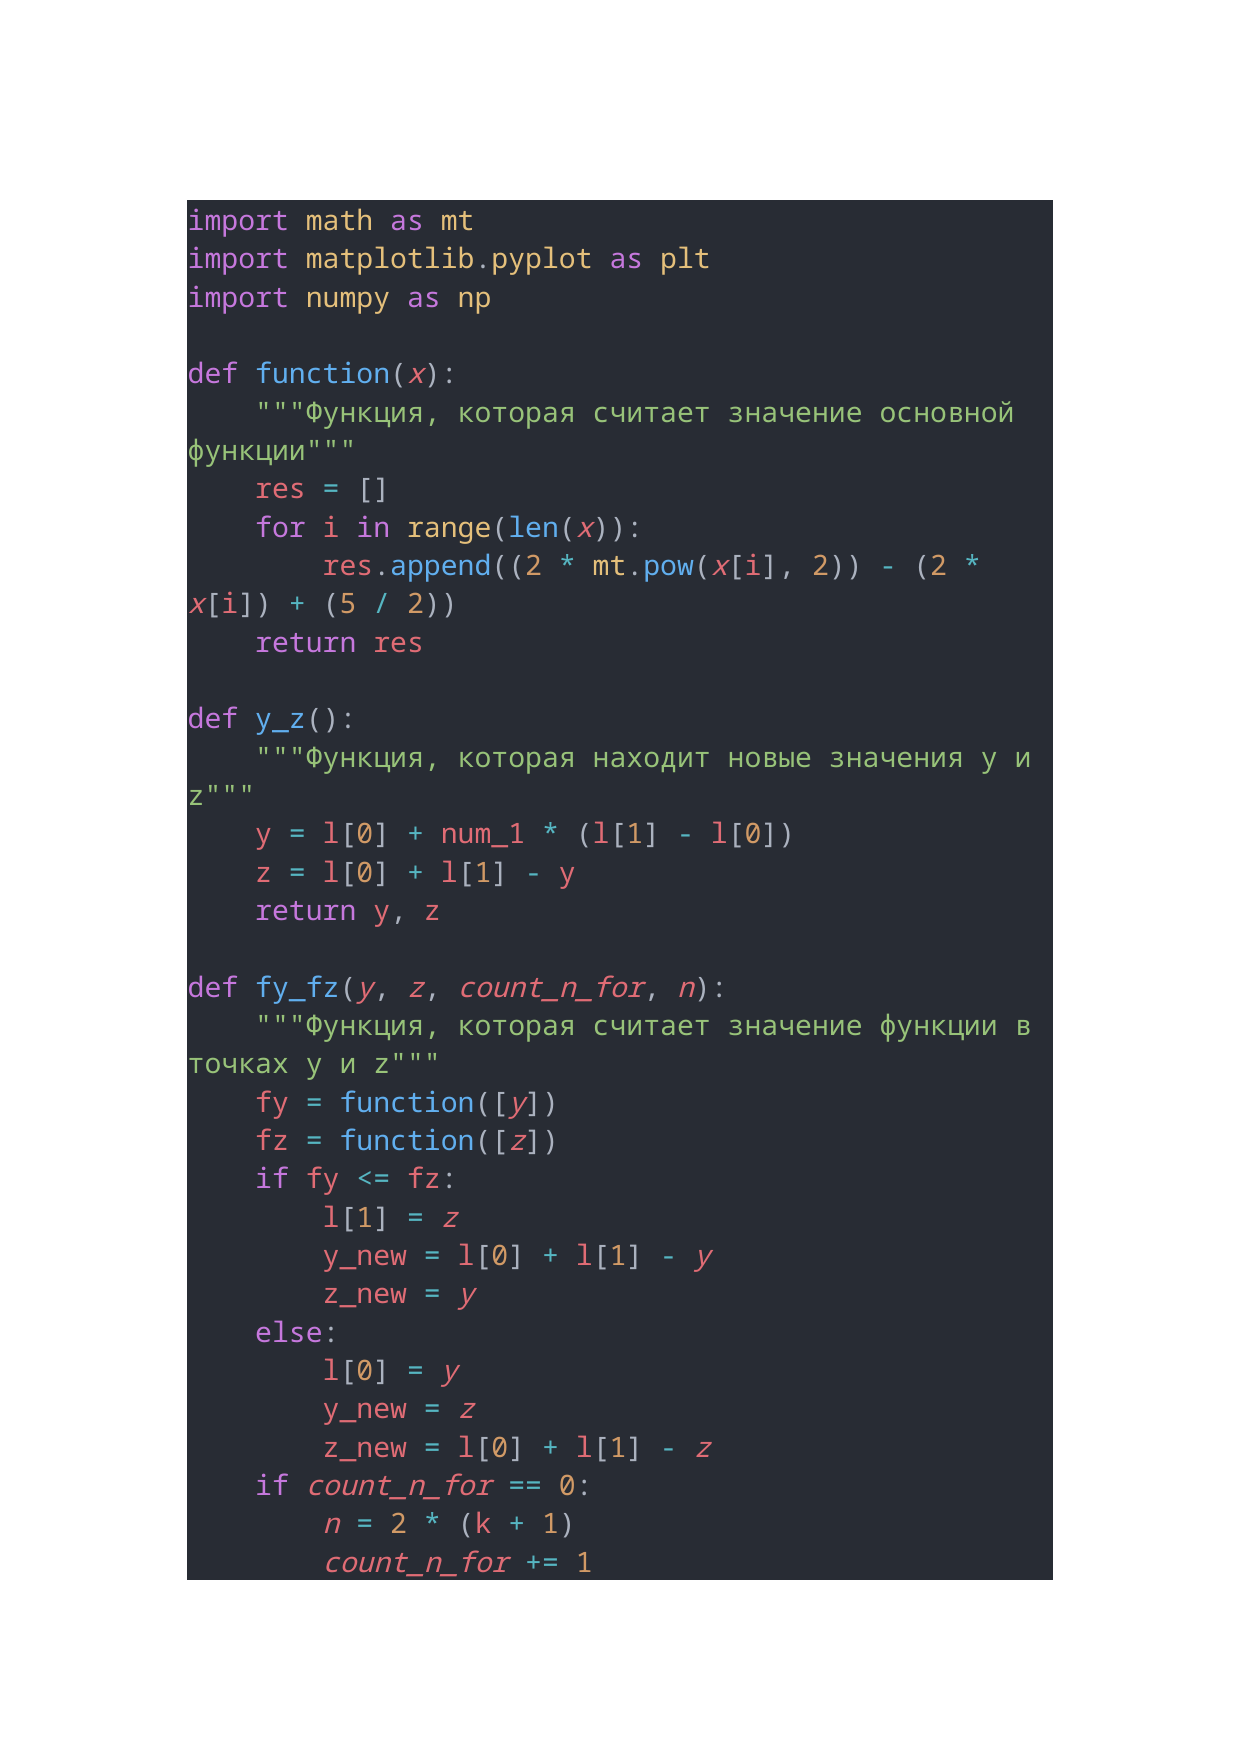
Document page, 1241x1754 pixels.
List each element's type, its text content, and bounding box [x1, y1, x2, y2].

text y = l[0] + num_1 * (l[1] - l[0]) [187, 814, 1053, 852]
text for i in range(len(x)): [187, 507, 1053, 545]
text """Функция, которая считает значение функции в точках y и z""" [187, 1005, 1053, 1082]
text l[1] = z [187, 1197, 1053, 1235]
text """Функция, которая находит новые значения y и z""" [187, 737, 1053, 814]
text def fy_fz(y, z, count_n_for, n): [187, 967, 1053, 1005]
text import math as mt [187, 200, 1053, 239]
text else: [187, 1312, 1053, 1350]
text l[0] = y [187, 1350, 1053, 1389]
text def function(x): [187, 354, 1053, 392]
text count_n_for += 1 [187, 1542, 1053, 1580]
text """Функция, которая считает значение основной функции""" [187, 392, 1053, 469]
text if count_n_for == 0: [187, 1465, 1053, 1504]
text def y_z(): [187, 699, 1053, 737]
text y_new = z [187, 1389, 1053, 1427]
text if fy <= fz: [187, 1159, 1053, 1197]
text fz = function([z]) [187, 1120, 1053, 1159]
text return res [187, 622, 1053, 660]
text n = 2 * (k + 1) [187, 1504, 1053, 1542]
text z = l[0] + l[1] - y [187, 852, 1053, 890]
text import matplotlib.pyplot as plt [187, 239, 1053, 277]
text z_new = l[0] + l[1] - z [187, 1427, 1053, 1465]
text return y, z [187, 890, 1053, 929]
text y_new = l[0] + l[1] - y [187, 1235, 1053, 1274]
text fy = function([y]) [187, 1082, 1053, 1120]
text res = [] [187, 469, 1053, 507]
text import numpy as np [187, 277, 1053, 315]
text z_new = y [187, 1274, 1053, 1312]
text res.append((2 * mt.pow(x[i], 2)) - (2 * x[i]) + (5 / 2)) [187, 545, 1053, 622]
